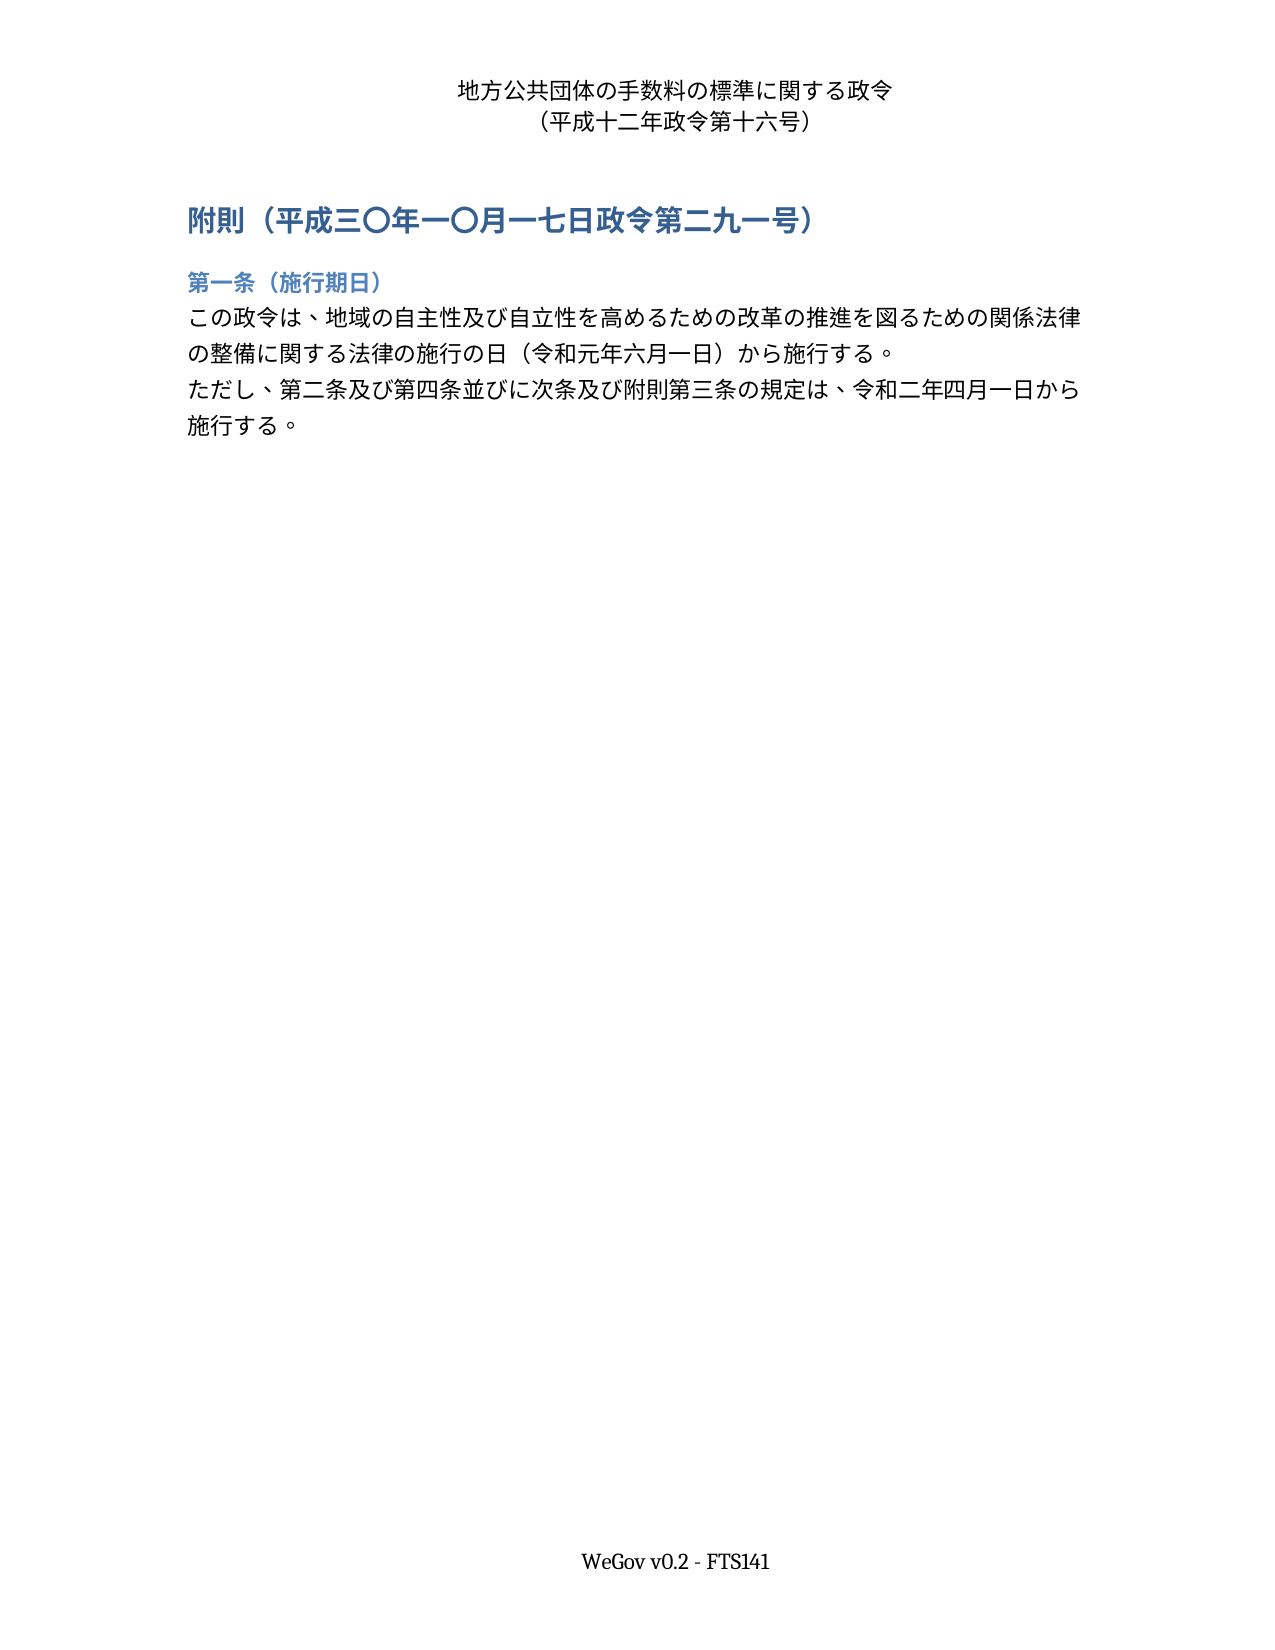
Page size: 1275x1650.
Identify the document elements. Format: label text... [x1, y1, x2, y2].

text この政令は、地域の自主性及び自立性を高めるための改革の推進を図るための関係法律の整備に関する法律の施行の日（令和元年六月一日）から施行する。 ただし、第二条及び第四条並びに次条及び附則第三条の規定は、令和二年四月一日から施行する。 [187, 302, 1087, 441]
subtitle 第一条（施行期日） [187, 266, 1087, 298]
subtitle 附則（平成三〇年一〇月一七日政令第二九一号） [187, 200, 1087, 240]
